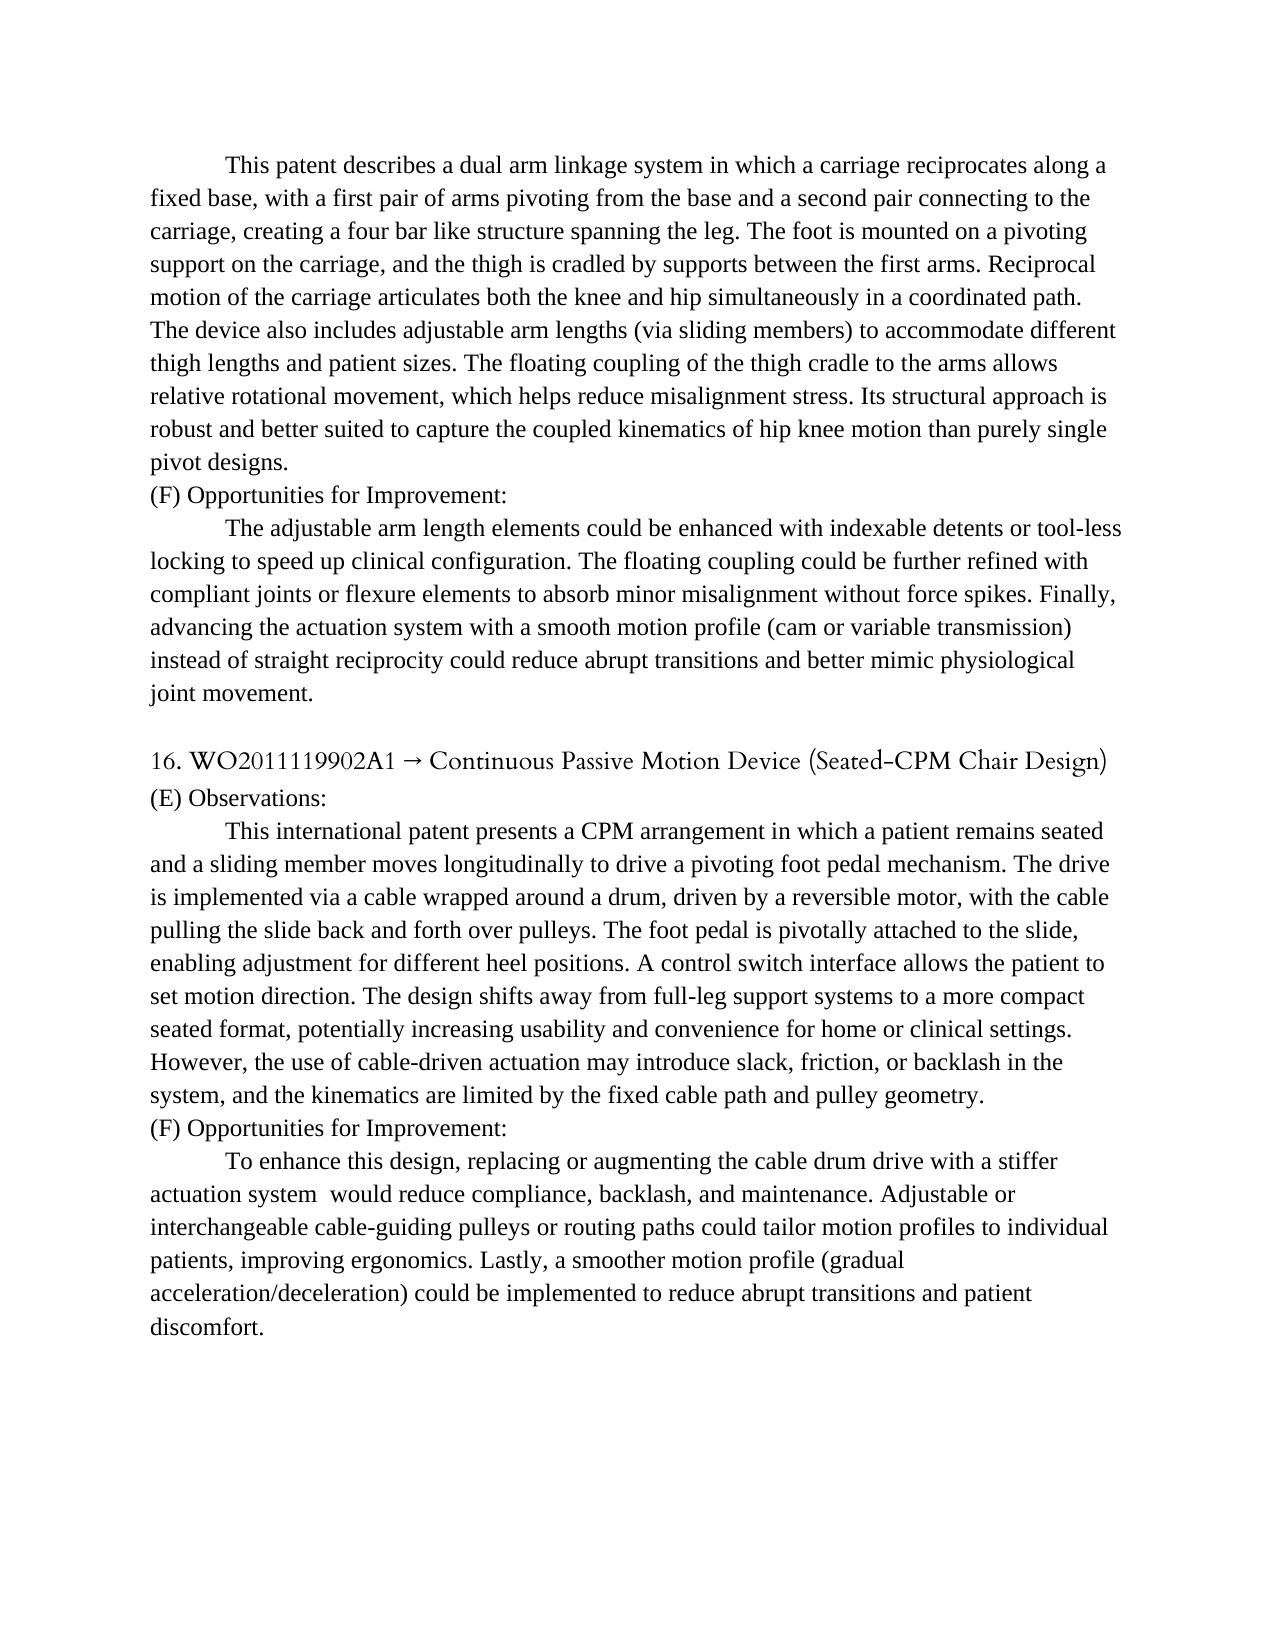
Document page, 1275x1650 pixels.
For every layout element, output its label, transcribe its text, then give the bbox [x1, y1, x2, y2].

text (F) Opportunities for Improvement: [150, 1113, 1125, 1142]
text (E) Observations: [150, 783, 1125, 812]
text This patent describes a dual arm linkage system in which a carriage reciprocates along a fixed base, with a first pair of arms pivoting from the base and a second pair connecting to the carriage, creating a four bar like structure spanning the leg. The foot is mounted on a pivoting support on the carriage, and the thigh is cradled by supports between the first arms. Reciprocal motion of the carriage articulates both the knee and hip simultaneously in a coordinated path. The device also includes adjustable arm lengths (via sliding members) to accommodate different thigh lengths and patient sizes. The floating coupling of the thigh cradle to the arms allows relative rotational movement, which helps reduce misalignment stress. Its structural approach is robust and better suited to capture the coupled kinematics of hip knee motion than purely single pivot designs. [150, 150, 1125, 476]
text To enhance this design, replacing or augmenting the cable drum drive with a stiffer actuation system would reduce compliance, backlash, and maintenance. Adjustable or interchangeable cable-guiding pulleys or routing paths could tailor motion profiles to individual patients, improving ergonomics. Lastly, a smoother motion profile (gradual acceleration/deceleration) could be implemented to reduce abrupt transitions and patient discomfort. [150, 1146, 1125, 1340]
text The adjustable arm length elements could be enhanced with indexable detents or tool-less locking to speed up clinical configuration. The floating coupling could be further refined with compliant joints or flexure elements to absorb minor misalignment without force spikes. Finally, advancing the actuation system with a smooth motion profile (cam or variable transmission) instead of straight reciprocity could reduce abrupt transitions and better mimic physiological joint movement. [150, 513, 1125, 707]
text 16. WO2011119902A1 → Continuous Passive Motion Device (Seated-CPM Chair Design) [150, 744, 1125, 778]
text This international patent presents a CPM arrangement in which a patient remains seated and a sliding member moves longitudinally to drive a pivoting foot pedal mechanism. The drive is implemented via a cable wrapped around a drum, driven by a reversible motor, with the cable pulling the slide back and forth over pulleys. The foot pedal is pivotally attached to the slide, enabling adjustment for different heel positions. A control switch interface allows the patient to set motion direction. The design shifts away from full-leg support systems to a more compact seated format, potentially increasing usability and convenience for home or clinical settings. However, the use of cable-driven actuation may introduce slack, friction, or backlash in the system, and the kinematics are limited by the fixed cable path and pulley geometry. [150, 816, 1125, 1109]
text (F) Opportunities for Improvement: [150, 480, 1125, 509]
